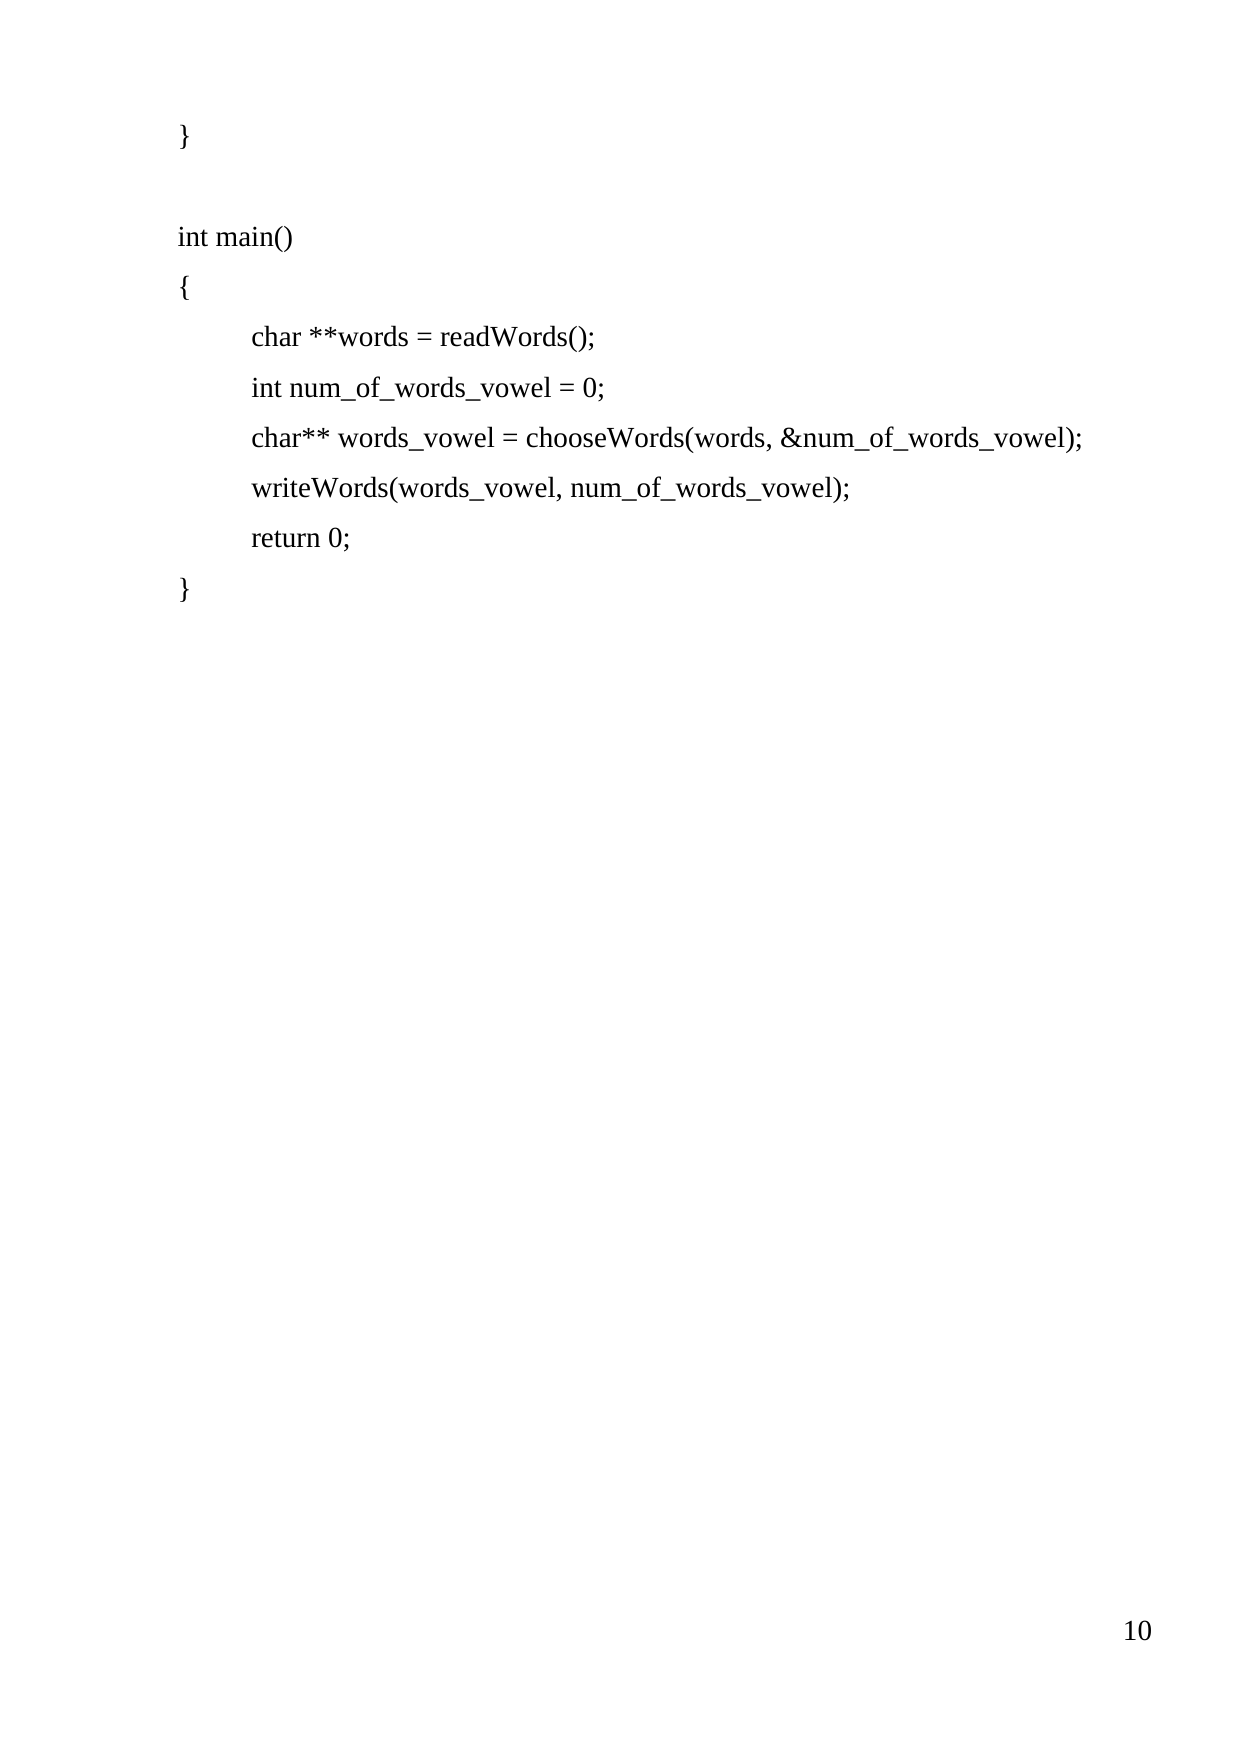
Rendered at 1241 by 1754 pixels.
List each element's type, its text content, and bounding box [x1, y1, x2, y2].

text writeWords(words_vowel, num_of_words_vowel); [177, 470, 1152, 504]
text char** words_vowel = chooseWords(words, &num_of_words_vowel); [177, 420, 1152, 453]
text return 0; [177, 521, 1152, 554]
text int main() [177, 219, 1152, 252]
text int num_of_words_vowel = 0; [177, 370, 1152, 403]
text { [177, 269, 1152, 303]
text } [177, 118, 1152, 152]
text char **words = readWords(); [177, 319, 1152, 353]
text } [177, 571, 1152, 604]
